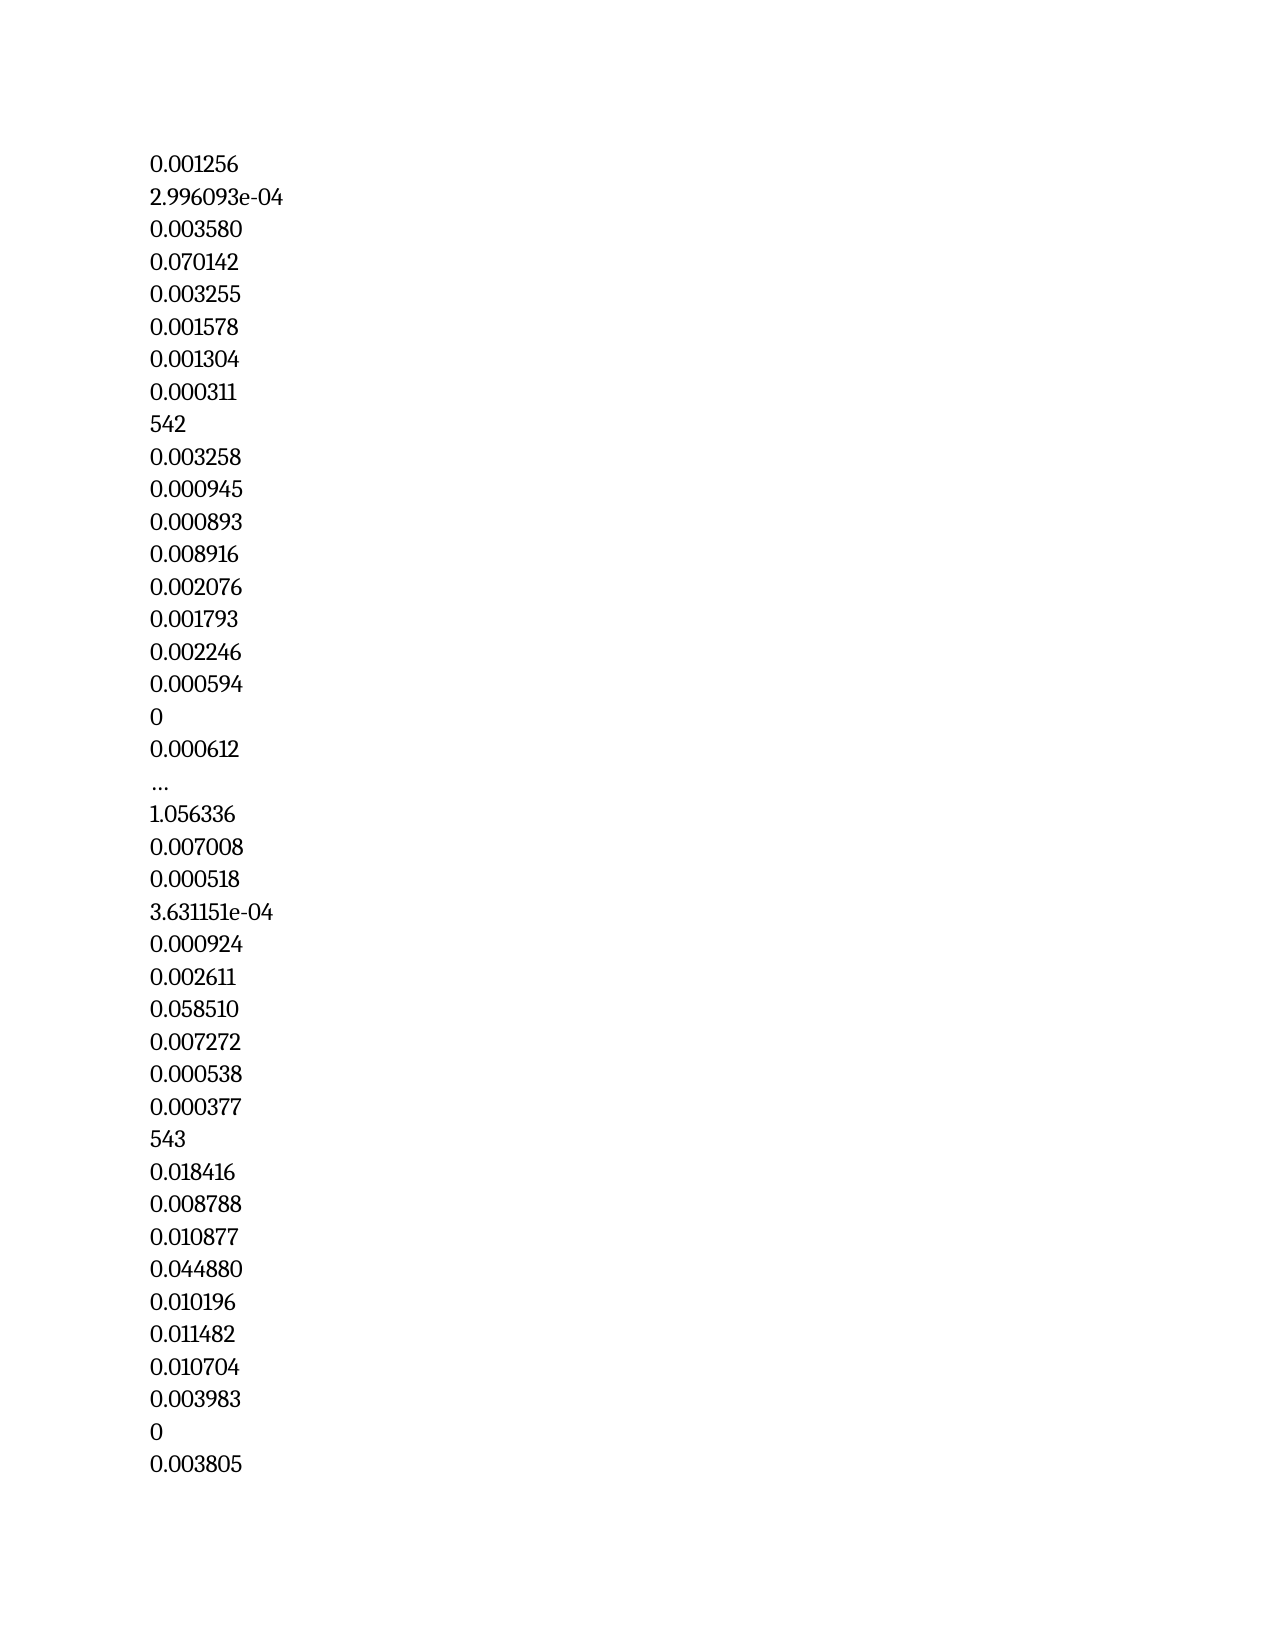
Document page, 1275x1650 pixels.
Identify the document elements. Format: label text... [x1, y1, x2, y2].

text 0 [150, 702, 1125, 731]
text 0.000945 [150, 475, 1125, 504]
text 0.010196 [150, 1287, 1125, 1316]
text 0.007008 [150, 832, 1125, 861]
text 0.000612 [150, 735, 1125, 764]
text 0.058510 [150, 995, 1125, 1024]
text … [150, 767, 1125, 796]
text 0.000518 [150, 865, 1125, 894]
text 0.002076 [150, 572, 1125, 601]
text 0.001304 [150, 345, 1125, 374]
text 0.002611 [150, 962, 1125, 991]
text 0.001578 [150, 312, 1125, 341]
text 0.010704 [150, 1352, 1125, 1381]
text 0.003258 [150, 442, 1125, 471]
text 0.003580 [150, 215, 1125, 244]
text 0.011482 [150, 1320, 1125, 1349]
text 0.003983 [150, 1385, 1125, 1414]
text 0.000594 [150, 670, 1125, 699]
text 1.056336 [150, 800, 1125, 829]
text 543 [150, 1125, 1125, 1154]
text 0.000538 [150, 1060, 1125, 1089]
text 0 [150, 1417, 1125, 1446]
text 0.003255 [150, 280, 1125, 309]
text 0.001793 [150, 605, 1125, 634]
text 0.008916 [150, 540, 1125, 569]
text 0.000924 [150, 930, 1125, 959]
text 0.001256 [150, 150, 1125, 179]
text 542 [150, 410, 1125, 439]
text 3.631151e-04 [150, 897, 1125, 926]
text 0.044880 [150, 1255, 1125, 1284]
text 0.008788 [150, 1190, 1125, 1219]
text 2.996093e-04 [150, 182, 1125, 211]
text 0.000893 [150, 507, 1125, 536]
text 0.018416 [150, 1157, 1125, 1186]
text 0.010877 [150, 1222, 1125, 1251]
text 0.002246 [150, 637, 1125, 666]
text 0.007272 [150, 1027, 1125, 1056]
text 0.003805 [150, 1450, 1125, 1479]
text 0.000377 [150, 1092, 1125, 1121]
text 0.070142 [150, 247, 1125, 276]
text 0.000311 [150, 377, 1125, 406]
